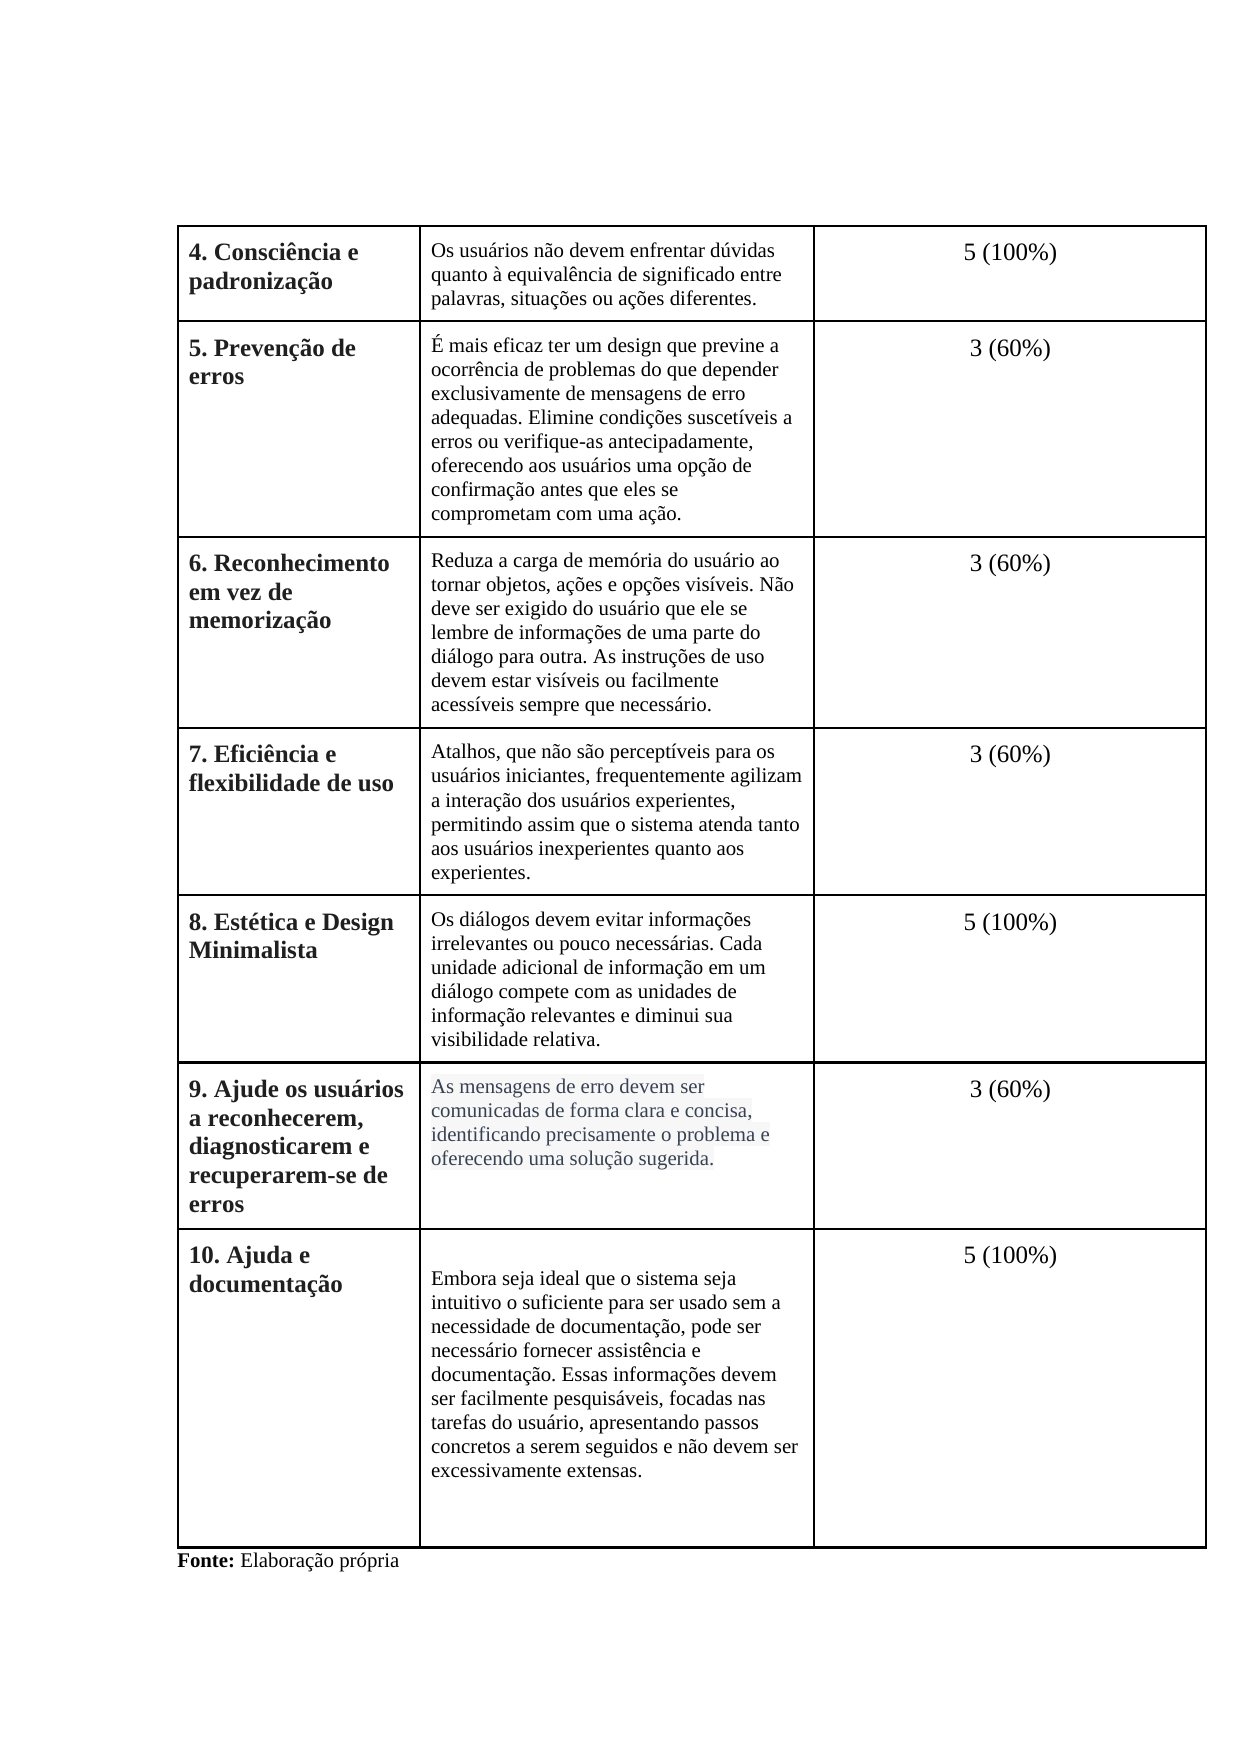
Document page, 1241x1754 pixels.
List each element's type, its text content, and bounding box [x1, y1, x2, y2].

table_cell 3 (60%) [815, 322, 1205, 536]
table_cell Os usuários não devem enfrentar dúvidas quanto à equivalência de significado entre palavras, situações ou ações diferentes. [421, 227, 813, 320]
text Fonte: Elaboração própria [177, 1549, 1165, 1572]
table_cell 3 (60%) [815, 729, 1205, 894]
table_cell Embora seja ideal que o sistema seja intuitivo o suficiente para ser usado sem a necessidade de documentação, pode ser necessário fornecer assistência e documentação. Essas informações devem ser facilmente pesquisáveis, focadas nas tarefas do usuário, apresentando passos concretos a serem seguidos e não devem ser excessivamente extensas. [421, 1230, 813, 1546]
table_cell 8. Estética e Design Minimalista [179, 896, 419, 1061]
table_cell 6. Reconhecimento em vez de memorização [179, 538, 419, 727]
table_cell 5 (100%) [815, 896, 1205, 1061]
table_cell 5. Prevenção de erros [179, 322, 419, 536]
table_cell 5 (100%) [815, 227, 1205, 320]
table_cell 3 (60%) [815, 1064, 1205, 1228]
table_cell Atalhos, que não são perceptíveis para os usuários iniciantes, frequentemente agilizam a interação dos usuários experientes, permitindo assim que o sistema atenda tanto aos usuários inexperientes quanto aos experientes. [421, 729, 813, 894]
table_cell 5 (100%) [815, 1230, 1205, 1546]
table_cell 4. Consciência e padronização [179, 227, 419, 320]
table_cell 3 (60%) [815, 538, 1205, 727]
table_cell 9. Ajude os usuários a reconhecerem, diagnosticarem e recuperarem-se de erros [179, 1064, 419, 1228]
table_cell 10. Ajuda e documentação [179, 1230, 419, 1546]
table_cell Os diálogos devem evitar informações irrelevantes ou pouco necessárias. Cada unidade adicional de informação em um diálogo compete com as unidades de informação relevantes e diminui sua visibilidade relativa. [421, 896, 813, 1061]
table_cell As mensagens de erro devem ser comunicadas de forma clara e concisa, identificando precisamente o problema e oferecendo uma solução sugerida. [421, 1064, 813, 1228]
table_cell 7. Eficiência e flexibilidade de uso [179, 729, 419, 894]
table_cell Reduza a carga de memória do usuário ao tornar objetos, ações e opções visíveis. Não deve ser exigido do usuário que ele se lembre de informações de uma parte do diálogo para outra. As instruções de uso devem estar visíveis ou facilmente acessíveis sempre que necessário. [421, 538, 813, 727]
table_cell É mais eficaz ter um design que previne a ocorrência de problemas do que depender exclusivamente de mensagens de erro adequadas. Elimine condições suscetíveis a erros ou verifique-as antecipadamente, oferecendo aos usuários uma opção de confirmação antes que eles se comprometam com uma ação. [421, 322, 813, 536]
